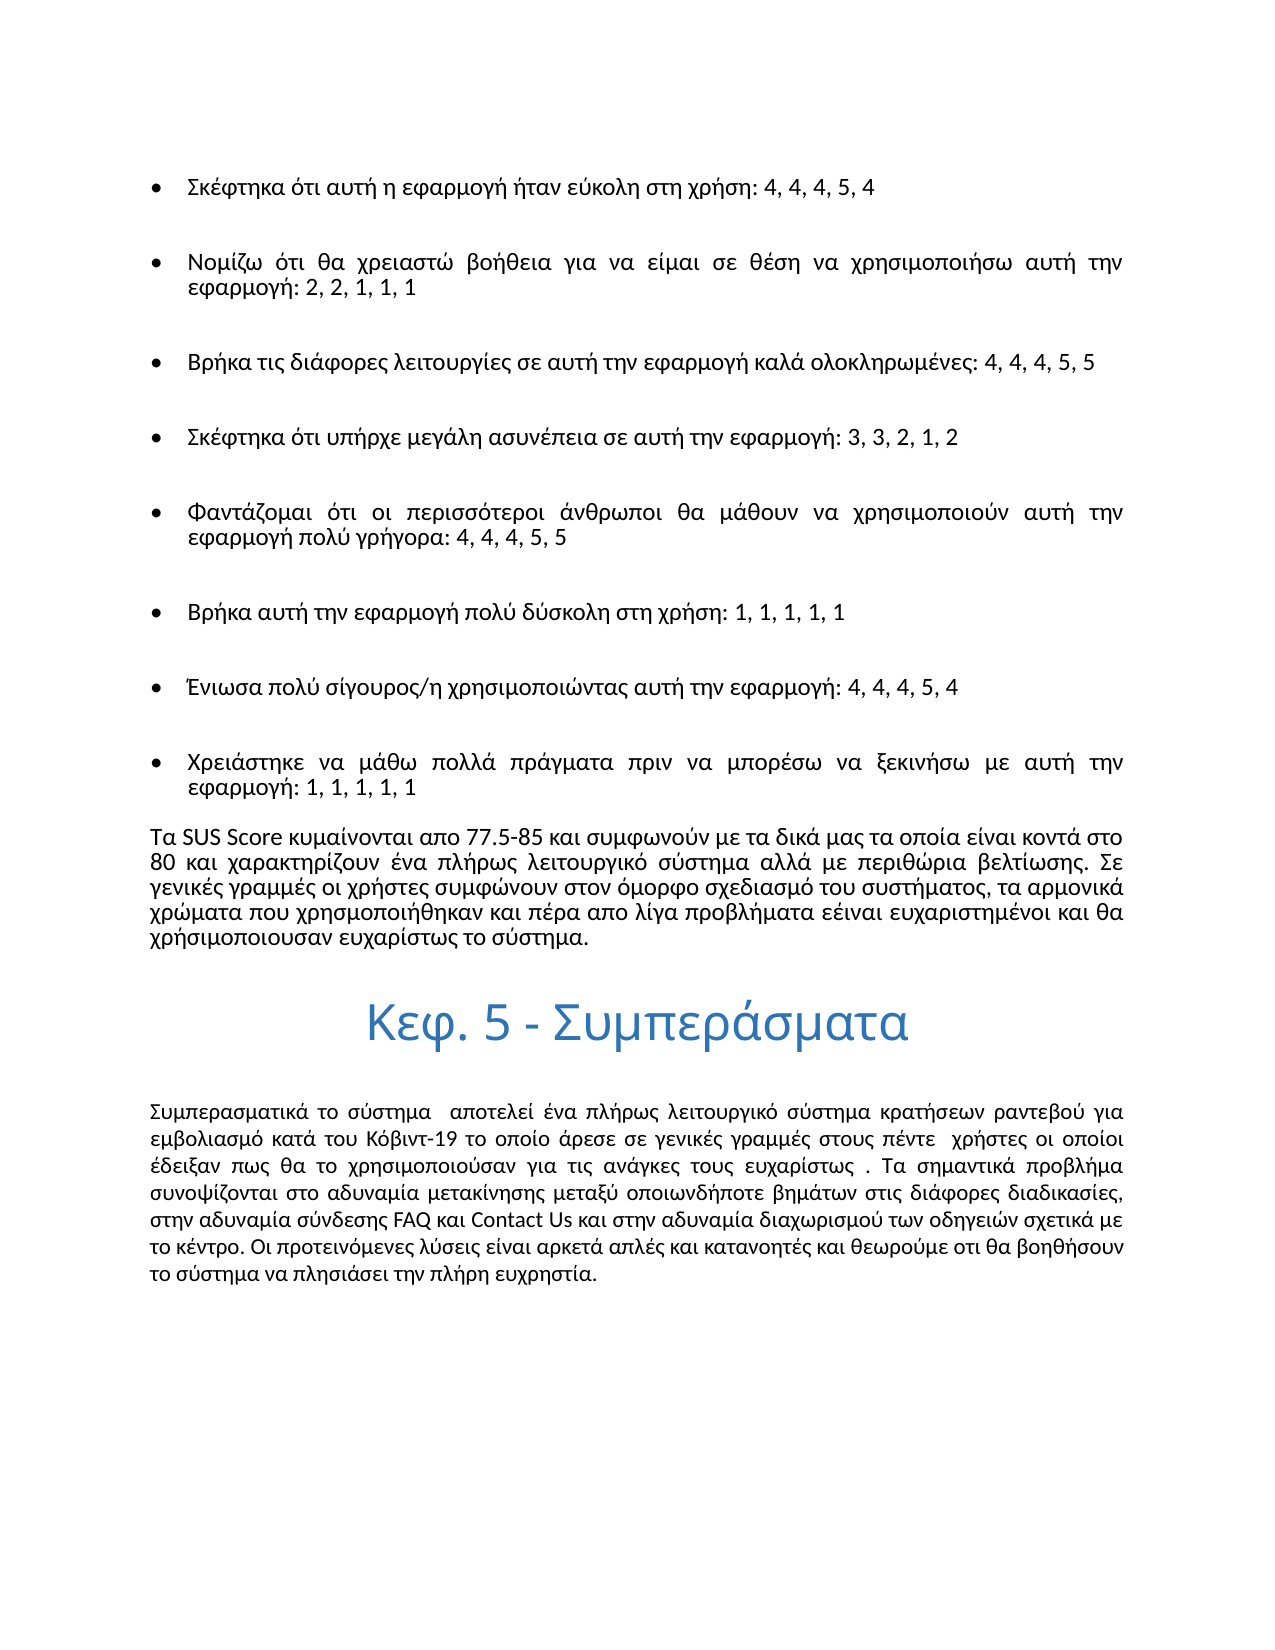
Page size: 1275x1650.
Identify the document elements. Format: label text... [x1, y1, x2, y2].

text Συμπερασματικά το σύστημα αποτελεί ένα πλήρως λειτουργικό σύστημα κρατήσεων ραντεβού για εμβολιασμό κατά του Κόβιντ-19 το οποίο άρεσε σε γενικές γραμμές στους πέντε χρήστες οι οποίοι έδειξαν πως θα το χρησιμοποιούσαν για τις ανάγκες τους ευχαρίστως . Τα σημαντικά προβλήμα συνοψίζονται στο αδυναμία μετακίνησης μεταξύ οποιωνδήποτε βημάτων στις διάφορες διαδικασίες, στην αδυναμία σύνδεσης FAQ και Contact Us και στην αδυναμία διαχωρισμού των οδηγειών σχετικά με το κέντρο. Οι προτεινόμενες λύσεις είναι αρκετά απλές και κατανοητές και θεωρούμε οτι θα βοηθήσουν το σύστημα να πλησιάσει την πλήρη ευχρηστία. [150, 1098, 1125, 1286]
list Νομίζω ότι θα χρειαστώ βοήθεια για να είμαι σε θέση να χρησιμοποιήσω αυτή την εφαρμογή: 2, 2, 1, 1, 1 [150, 250, 1125, 300]
list Βρήκα αυτή την εφαρμογή πολύ δύσκολη στη χρήση: 1, 1, 1, 1, 1 [150, 600, 1125, 625]
text Τα SUS Score κυμαίνονται απο 77.5-85 και συμφωνούν με τα δικά μας τα οποία είναι κοντά στο 80 και χαρακτηρίζουν ένα πλήρως λειτουργικό σύστημα αλλά με περιθώρια βελτίωσης. Σε γενικές γραμμές οι χρήστες συμφώνουν στον όμορφο σχεδιασμό του συστήματος, τα αρμονικά χρώματα που χρησμοποιήθηκαν και πέρα απο λίγα προβλήματα εέιναι ευχαριστημένοι και θα χρήσιμοποιουσαν ευχαρίστως το σύστημα. [150, 825, 1125, 950]
list Βρήκα τις διάφορες λειτουργίες σε αυτή την εφαρμογή καλά ολοκληρωμένες: 4, 4, 4, 5, 5 [150, 350, 1125, 375]
text Κεφ. 5 - Συμπεράσματα [440, 1019, 616, 1046]
text Κεφ. 5 - Συμπεράσματα [801, 1019, 1125, 1046]
text Κεφ. 5 - Συμπεράσματα [620, 1019, 706, 1046]
text Κεφ. 5 - Συμπεράσματα [709, 1019, 797, 1046]
list Χρειάστηκε να μάθω πολλά πράγματα πριν να μπορέσω να ξεκινήσω με αυτή την εφαρμογή: 1, 1, 1, 1, 1 [150, 750, 1125, 800]
list Φαντάζομαι ότι οι περισσότεροι άνθρωποι θα μάθουν να χρησιμοποιούν αυτή την εφαρμογή πολύ γρήγορα: 4, 4, 4, 5, 5 [150, 500, 1125, 550]
list Σκέφτηκα ότι αυτή η εφαρμογή ήταν εύκολη στη χρήση: 4, 4, 4, 5, 4 [150, 175, 1125, 200]
text Κεφ. 5 - Συμπεράσματα [150, 1019, 436, 1046]
list Ένιωσα πολύ σίγουρος/η χρησιμοποιώντας αυτή την εφαρμογή: 4, 4, 4, 5, 4 [150, 675, 1125, 700]
list Σκέφτηκα ότι υπήρχε μεγάλη ασυνέπεια σε αυτή την εφαρμογή: 3, 3, 2, 1, 2 [150, 425, 1125, 450]
